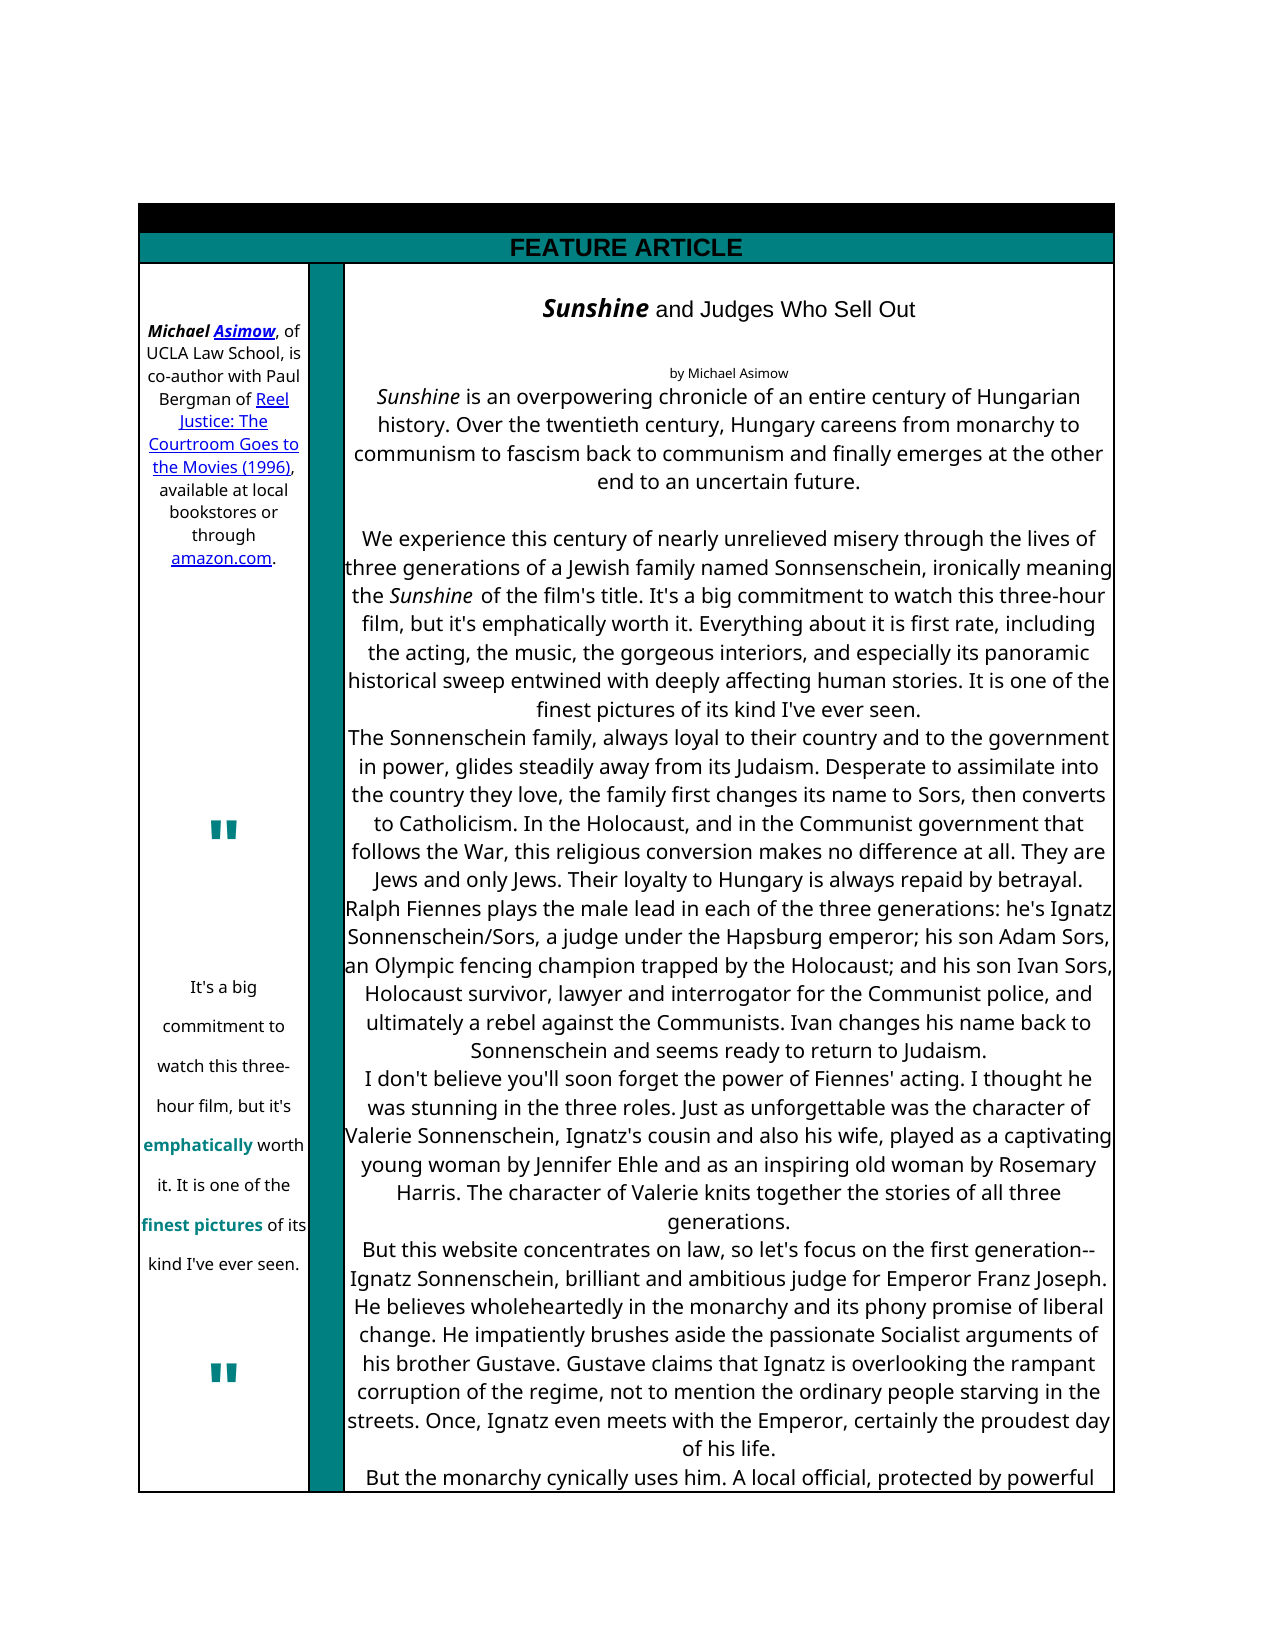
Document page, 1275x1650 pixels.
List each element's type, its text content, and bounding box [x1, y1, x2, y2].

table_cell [345, 264, 1113, 1491]
table_header [140, 205, 1113, 231]
table_cell FEATURE ARTICLE [140, 233, 1113, 262]
table_cell [310, 264, 343, 1491]
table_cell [140, 264, 308, 1491]
